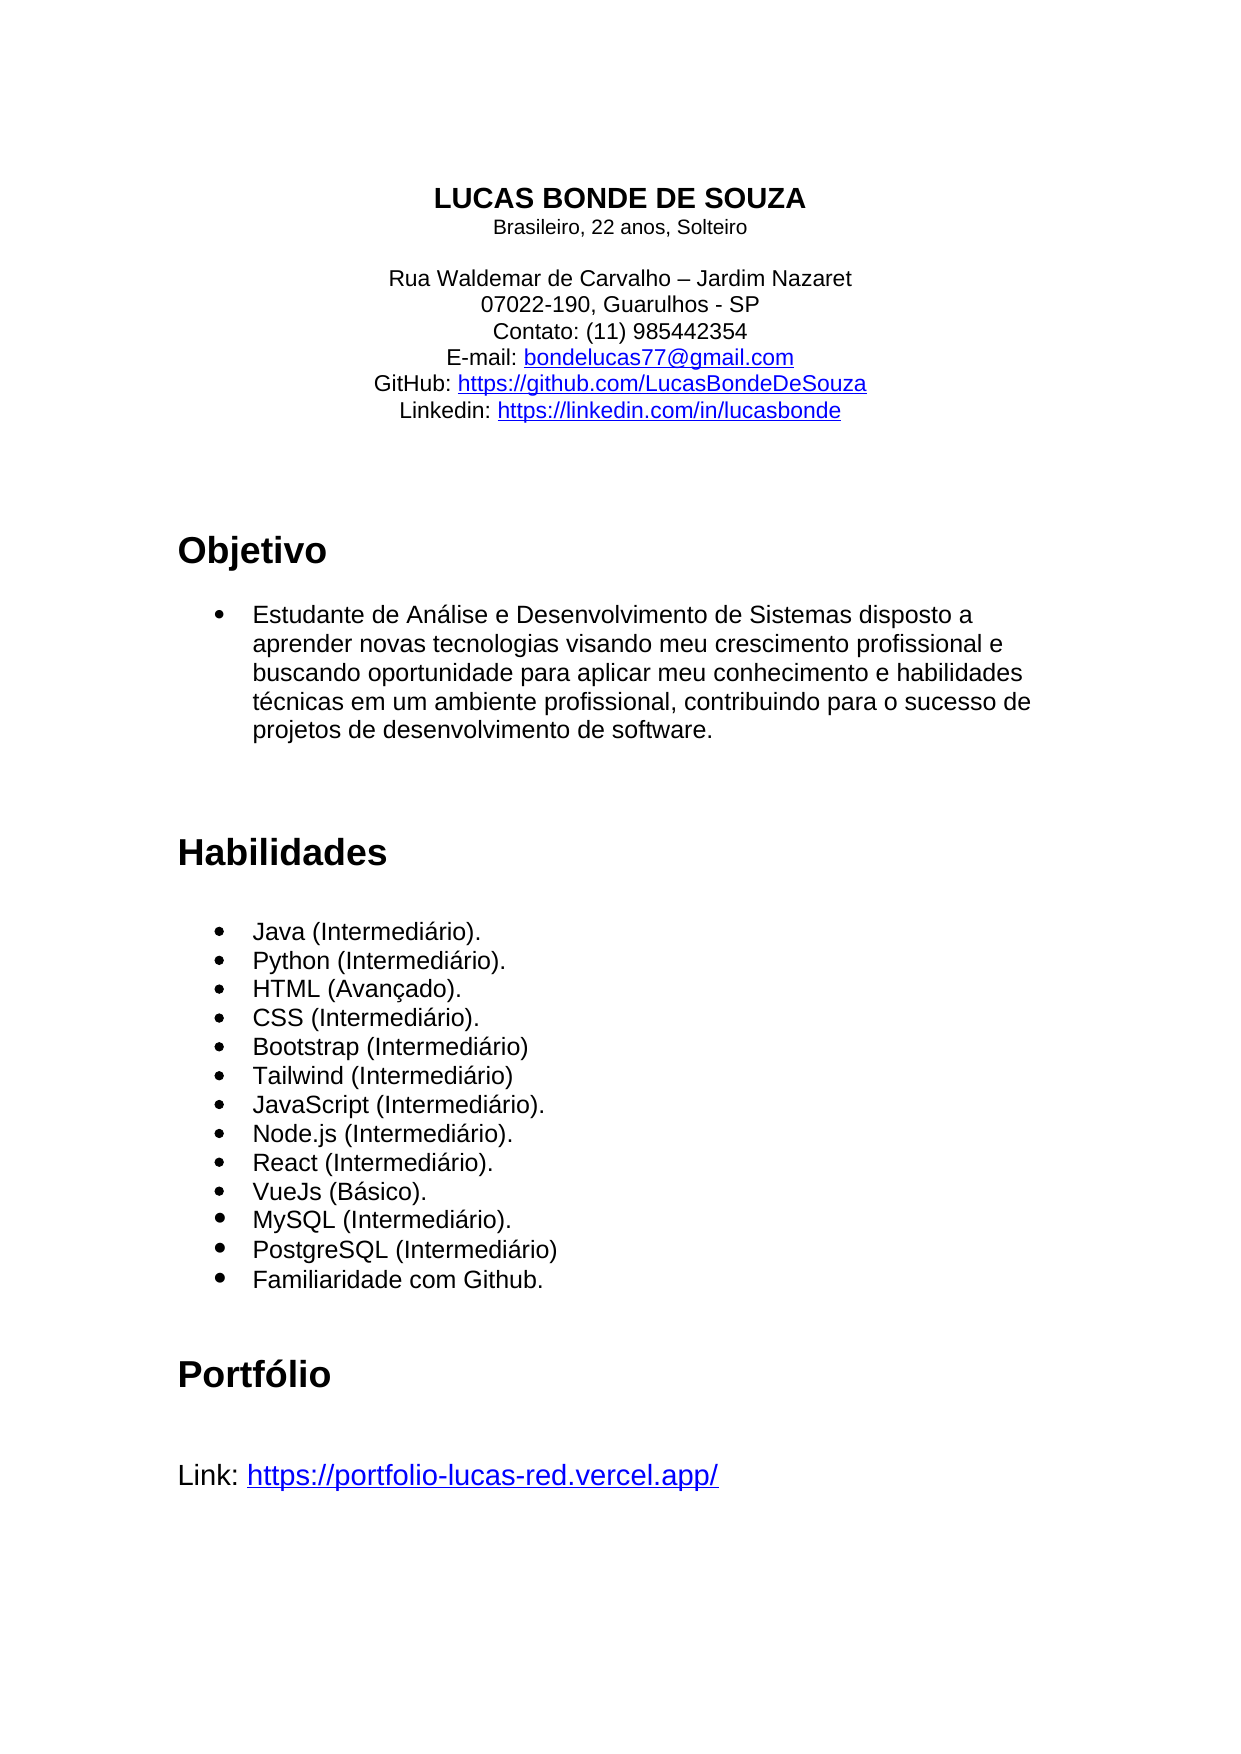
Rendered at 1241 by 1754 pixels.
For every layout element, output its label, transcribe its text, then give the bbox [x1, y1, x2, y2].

text Habilidades [177, 831, 1063, 874]
list PostgreSQL (Intermediário) [215, 1235, 1063, 1265]
text 07022-190, Guarulhos - SP [177, 291, 1063, 318]
text GitHub: https://github.com/LucasBondeDeSouza [177, 370, 1063, 397]
text Portfólio [177, 1352, 1063, 1395]
list Bootstrap (Intermediário) [215, 1032, 1063, 1061]
text E-mail: bondelucas77@gmail.com [177, 344, 1063, 370]
list Java (Intermediário). [215, 917, 1063, 946]
text Linkedin: https://linkedin.com/in/lucasbonde [177, 397, 1063, 423]
text Link: https://portfolio-lucas-red.vercel.app/ [177, 1458, 1063, 1491]
list Estudante de Análise e Desenvolvimento de Sistemas disposto a aprender novas tecnologias visando meu crescimento profissional e buscando oportunidade para aplicar meu conhecimento e habilidades técnicas em um ambiente profissional, contribuindo para o sucesso de projetos de desenvolvimento de software. [215, 600, 1063, 744]
list Familiaridade com Github. [215, 1265, 1063, 1295]
text Objetivo [177, 528, 1063, 572]
list CSS (Intermediário). [215, 1003, 1063, 1032]
list Tailwind (Intermediário) [215, 1061, 1063, 1090]
list Python (Intermediário). [215, 946, 1063, 974]
list VueJs (Básico). [215, 1176, 1063, 1205]
text Rua Waldemar de Carvalho – Jardim Nazaret [177, 265, 1063, 291]
text LUCAS BONDE DE SOUZA [177, 181, 1063, 215]
list JavaScript (Intermediário). [215, 1090, 1063, 1119]
list MySQL (Intermediário). [215, 1205, 1063, 1235]
list Node.js (Intermediário). [215, 1119, 1063, 1148]
list HTML (Avançado). [215, 974, 1063, 1003]
text Contato: (11) 985442354 [177, 318, 1063, 344]
list React (Intermediário). [215, 1148, 1063, 1176]
text Brasileiro, 22 anos, Solteiro [177, 215, 1063, 239]
